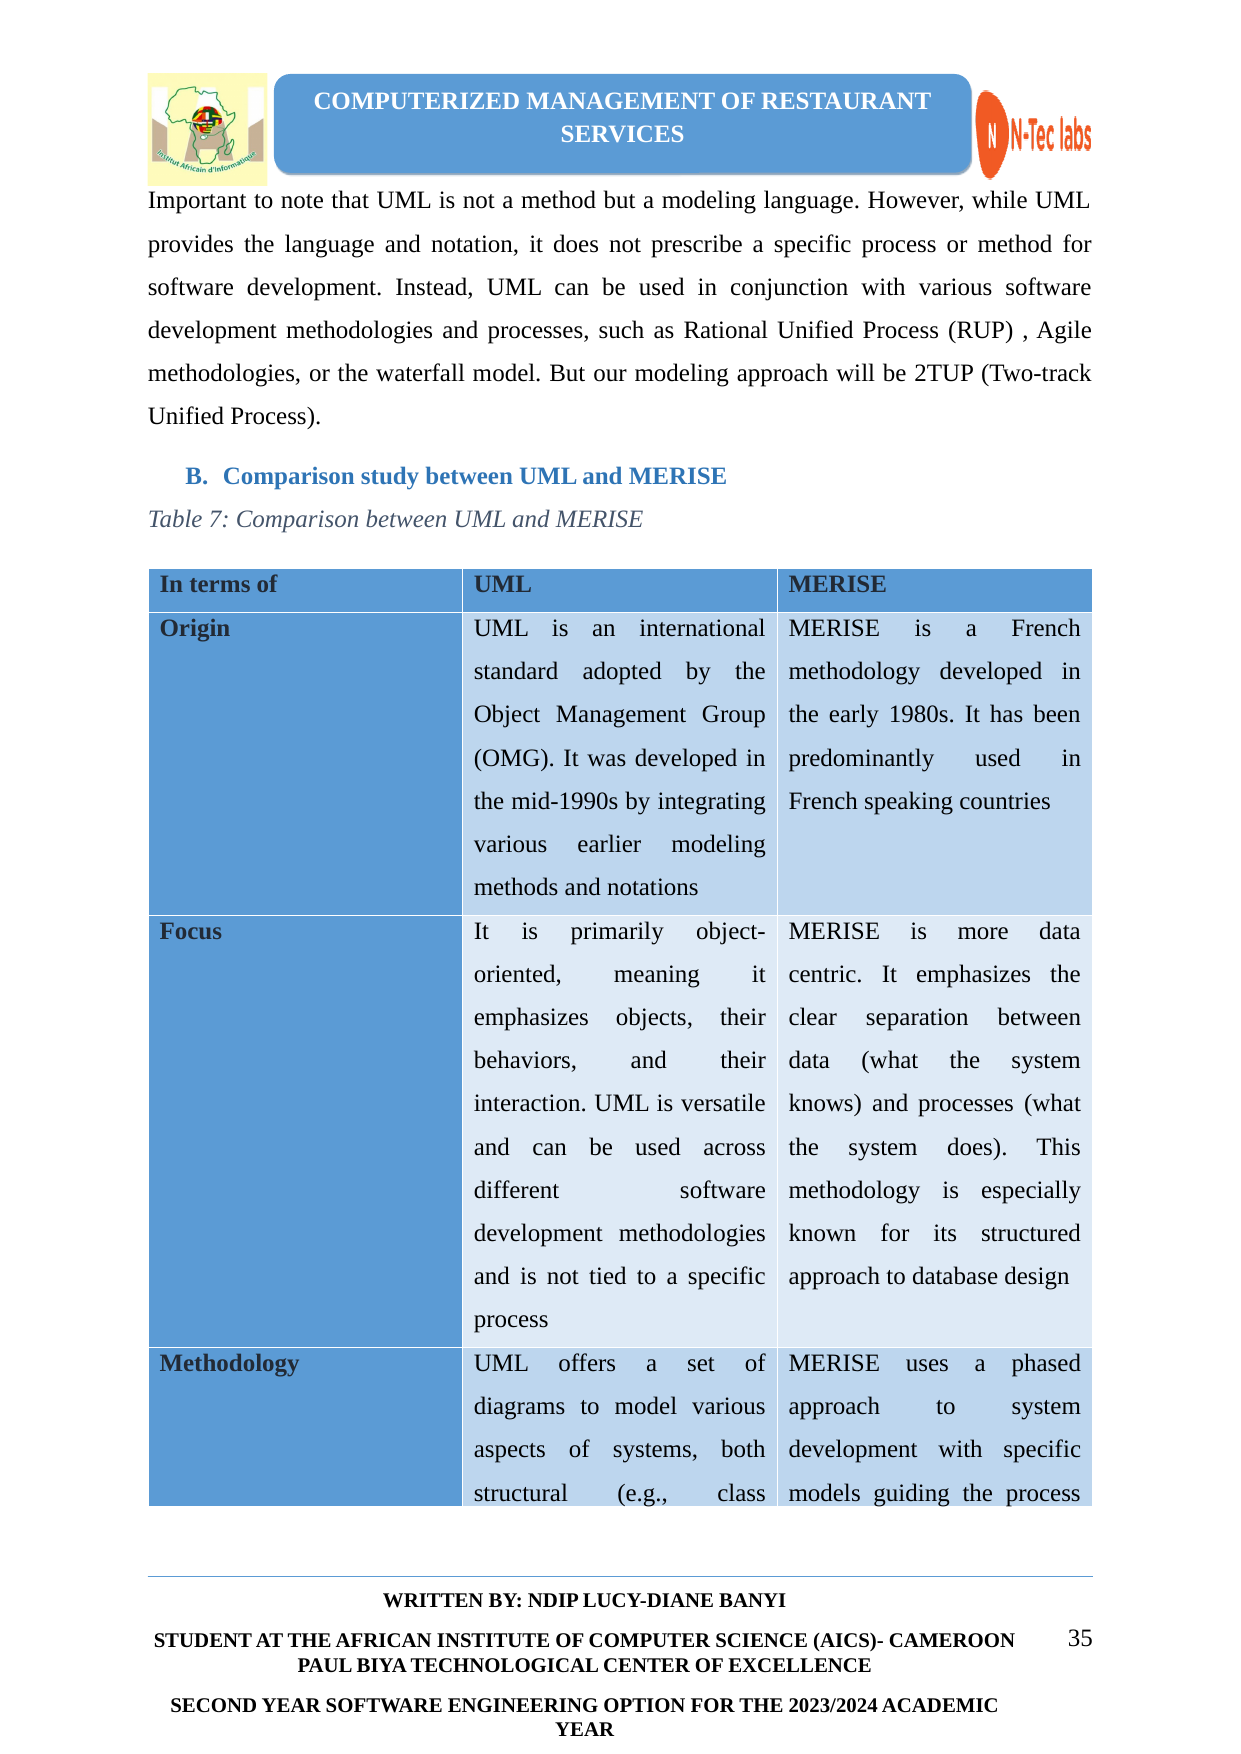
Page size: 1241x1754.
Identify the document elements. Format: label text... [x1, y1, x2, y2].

table_cell UML is an international standard adopted by the Object Management Group (OMG). It was developed in the mid-1990s by integrating various earlier modeling methods and notations [463, 613, 777, 915]
table_header In terms of [149, 569, 462, 612]
table_cell Focus [149, 916, 462, 1347]
picture [971, 85, 1093, 186]
text Important to note that UML is not a method but a modeling language. However, while UML provides the language and notation, it does not prescribe a specific process or method for software development. Instead, UML can be used in conjunction with various software development methodologies and processes, such as Rational Unified Process (RUP) , Agile methodologies, or the waterfall model. But our modeling approach will be 2TUP (Two-track Unified Process). [148, 186, 1093, 430]
subtitle Comparison study between UML and MERISE [185, 461, 1093, 490]
table_header UML [463, 569, 777, 612]
picture [147, 73, 268, 186]
table_cell Methodology [149, 1348, 462, 1506]
table_cell It is primarily object-oriented, meaning it emphasizes objects, their behaviors, and their interaction. UML is versatile and can be used across different software development methodologies and is not tied to a specific process [463, 916, 777, 1347]
table_cell MERISE is a French methodology developed in the early 1980s. It has been predominantly used in French speaking countries [778, 613, 1092, 915]
table_header MERISE [778, 569, 1092, 612]
table_cell Origin [149, 613, 462, 915]
table_cell MERISE is more data centric. It emphasizes the clear separation between data (what the system knows) and processes (what the system does). This methodology is especially known for its structured approach to database design [778, 916, 1092, 1347]
